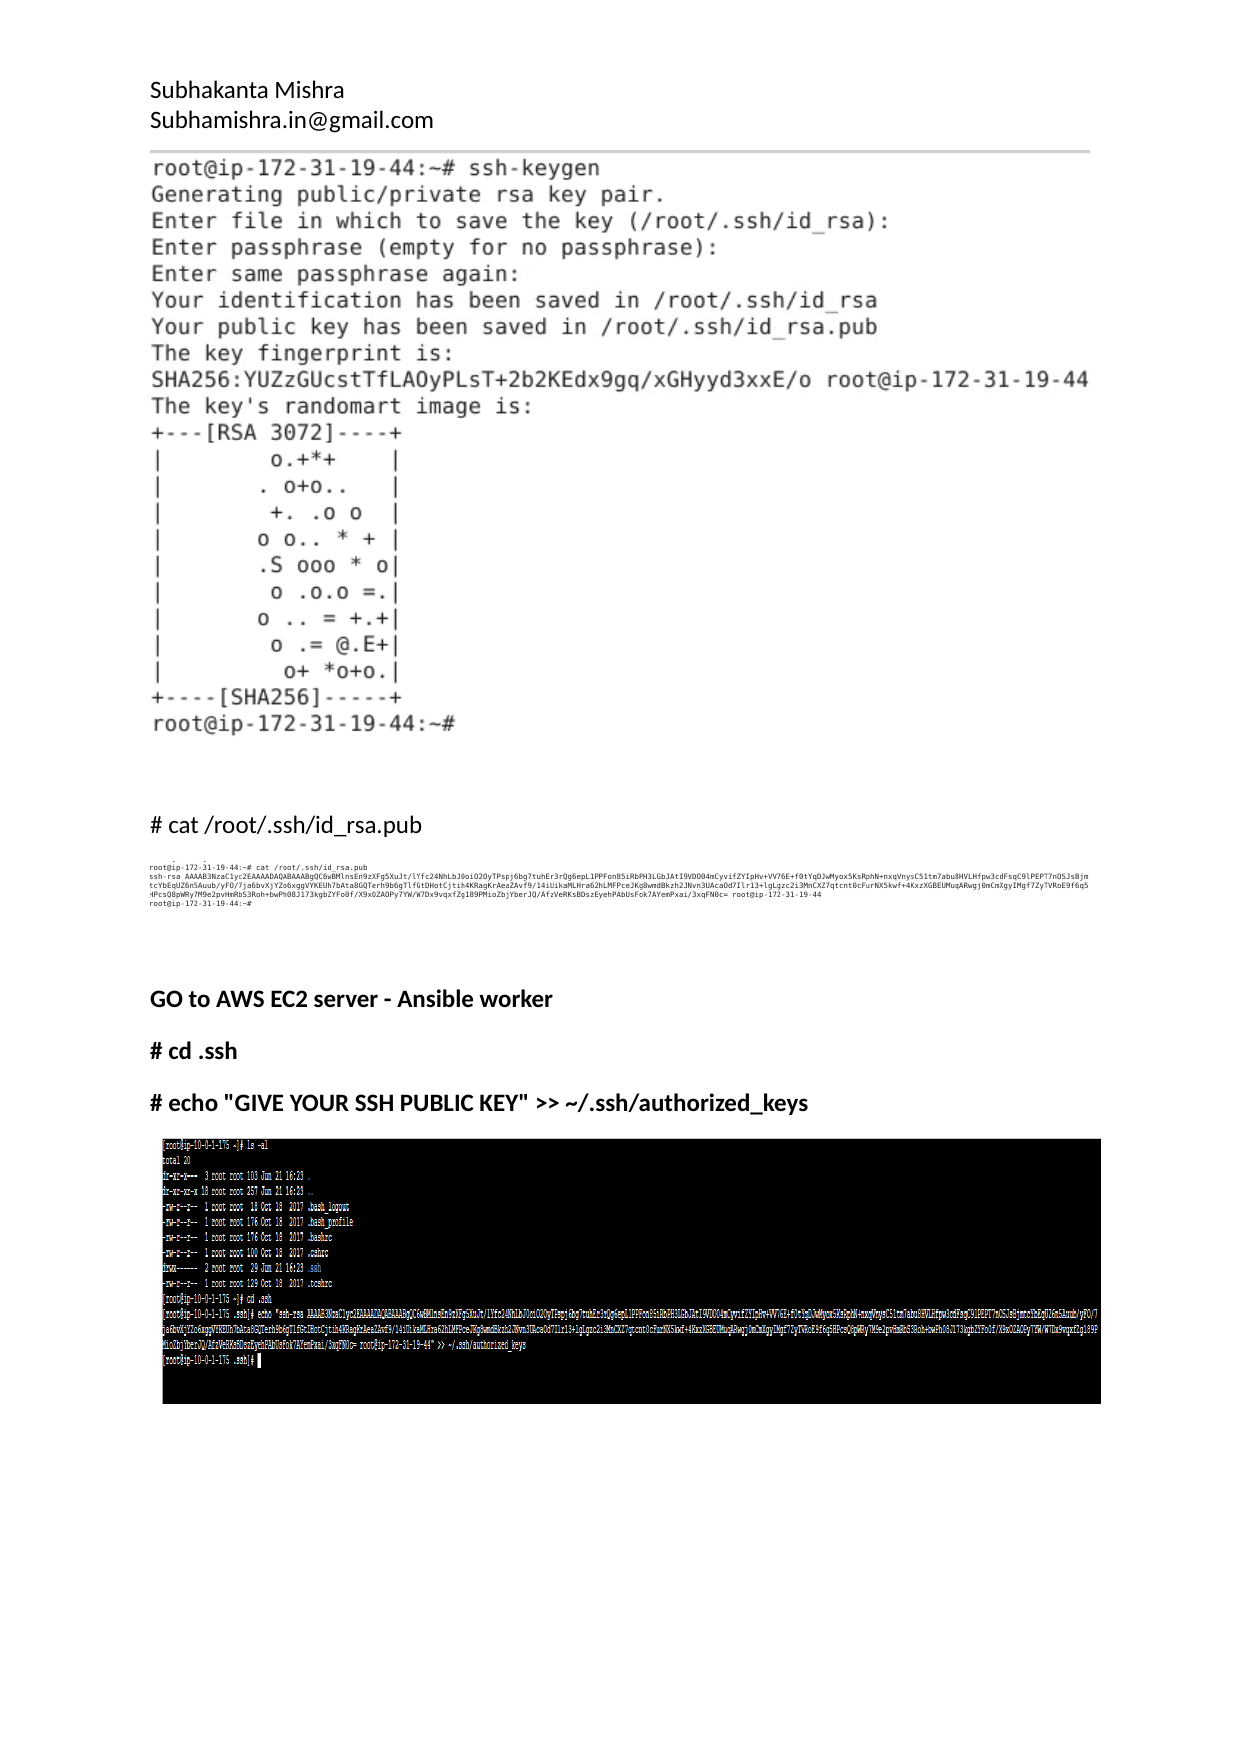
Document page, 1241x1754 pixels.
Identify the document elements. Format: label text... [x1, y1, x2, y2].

picture [150, 861, 1091, 911]
text # echo "GIVE YOUR SSH PUBLIC KEY" >> ~/.ssh/authorized_keys [150, 1087, 1090, 1117]
picture [150, 150, 1091, 737]
text GO to AWS EC2 server - Ansible worker [150, 983, 1090, 1014]
picture [162, 1131, 1101, 1404]
text # cat /root/.ssh/id_rsa.pub [150, 809, 1090, 840]
text # cd .ssh [150, 1035, 1090, 1066]
